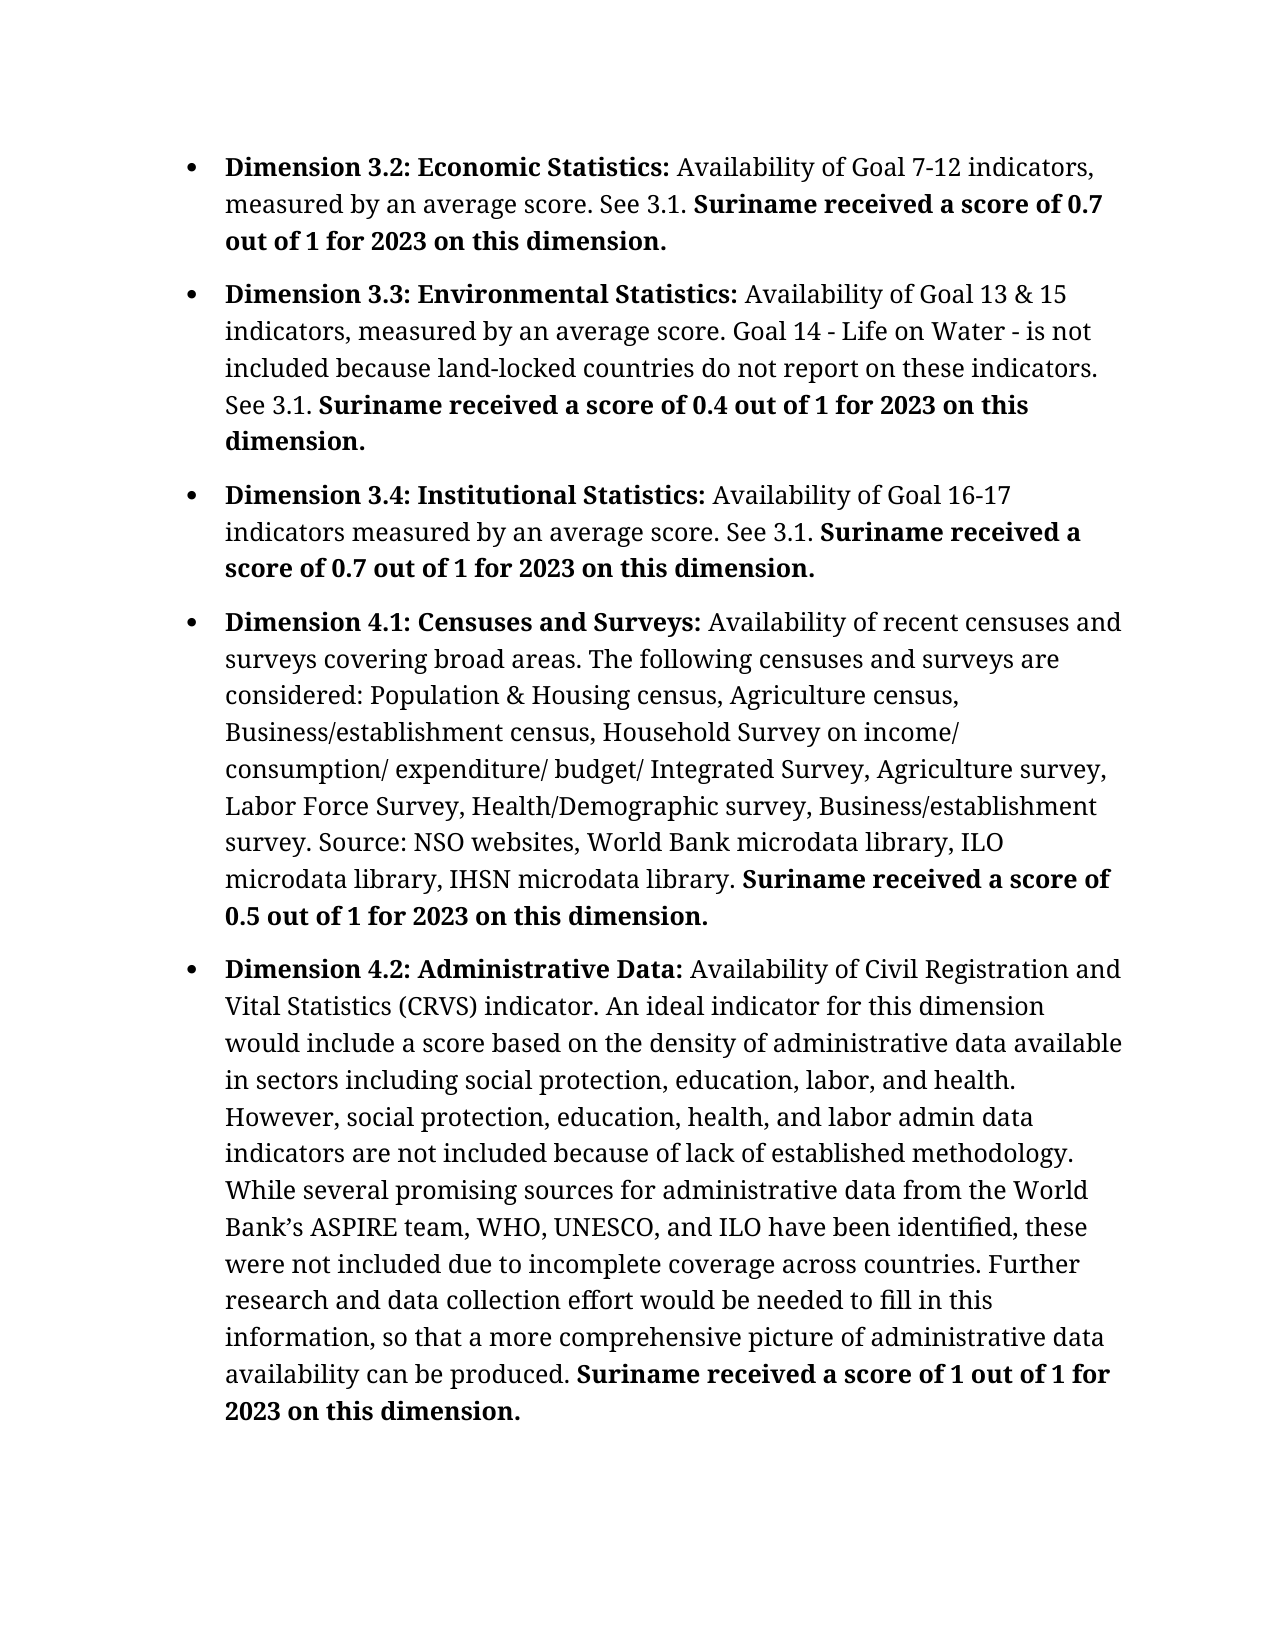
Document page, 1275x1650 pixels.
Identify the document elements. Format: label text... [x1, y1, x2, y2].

list Dimension 3.2: Economic Statistics: Availability of Goal 7-12 indicators, measured by an average score. See 3.1. Suriname received a score of 0.7 out of 1 for 2023 on this dimension. [187, 150, 1125, 258]
list Dimension 3.4: Institutional Statistics: Availability of Goal 16-17 indicators measured by an average score. See 3.1. Suriname received a score of 0.7 out of 1 for 2023 on this dimension. [187, 477, 1125, 585]
list Dimension 3.3: Environmental Statistics: Availability of Goal 13 & 15 indicators, measured by an average score. Goal 14 - Life on Water - is not included because land-locked countries do not report on these indicators. See 3.1. Suriname received a score of 0.4 out of 1 for 2023 on this dimension. [187, 277, 1125, 458]
list Dimension 4.1: Censuses and Surveys: Availability of recent censuses and surveys covering broad areas. The following censuses and surveys are considered: Population & Housing census, Agriculture census, Business/establishment census, Household Survey on income/ consumption/ expenditure/ budget/ Integrated Survey, Agriculture survey, Labor Force Survey, Health/Demographic survey, Business/establishment survey. Source: NSO websites, World Bank microdata library, ILO microdata library, IHSN microdata library. Suriname received a score of 0.5 out of 1 for 2023 on this dimension. [187, 604, 1125, 933]
list Dimension 4.2: Administrative Data: Availability of Civil Registration and Vital Statistics (CRVS) indicator. An ideal indicator for this dimension would include a score based on the density of administrative data available in sectors including social protection, education, labor, and health. However, social protection, education, health, and labor admin data indicators are not included because of lack of established methodology. While several promising sources for administrative data from the World Bank’s ASPIRE team, WHO, UNESCO, and ILO have been identified, these were not included due to incomplete coverage across countries. Further research and data collection effort would be needed to fill in this information, so that a more comprehensive picture of administrative data availability can be produced. Suriname received a score of 1 out of 1 for 2023 on this dimension. [187, 952, 1125, 1427]
